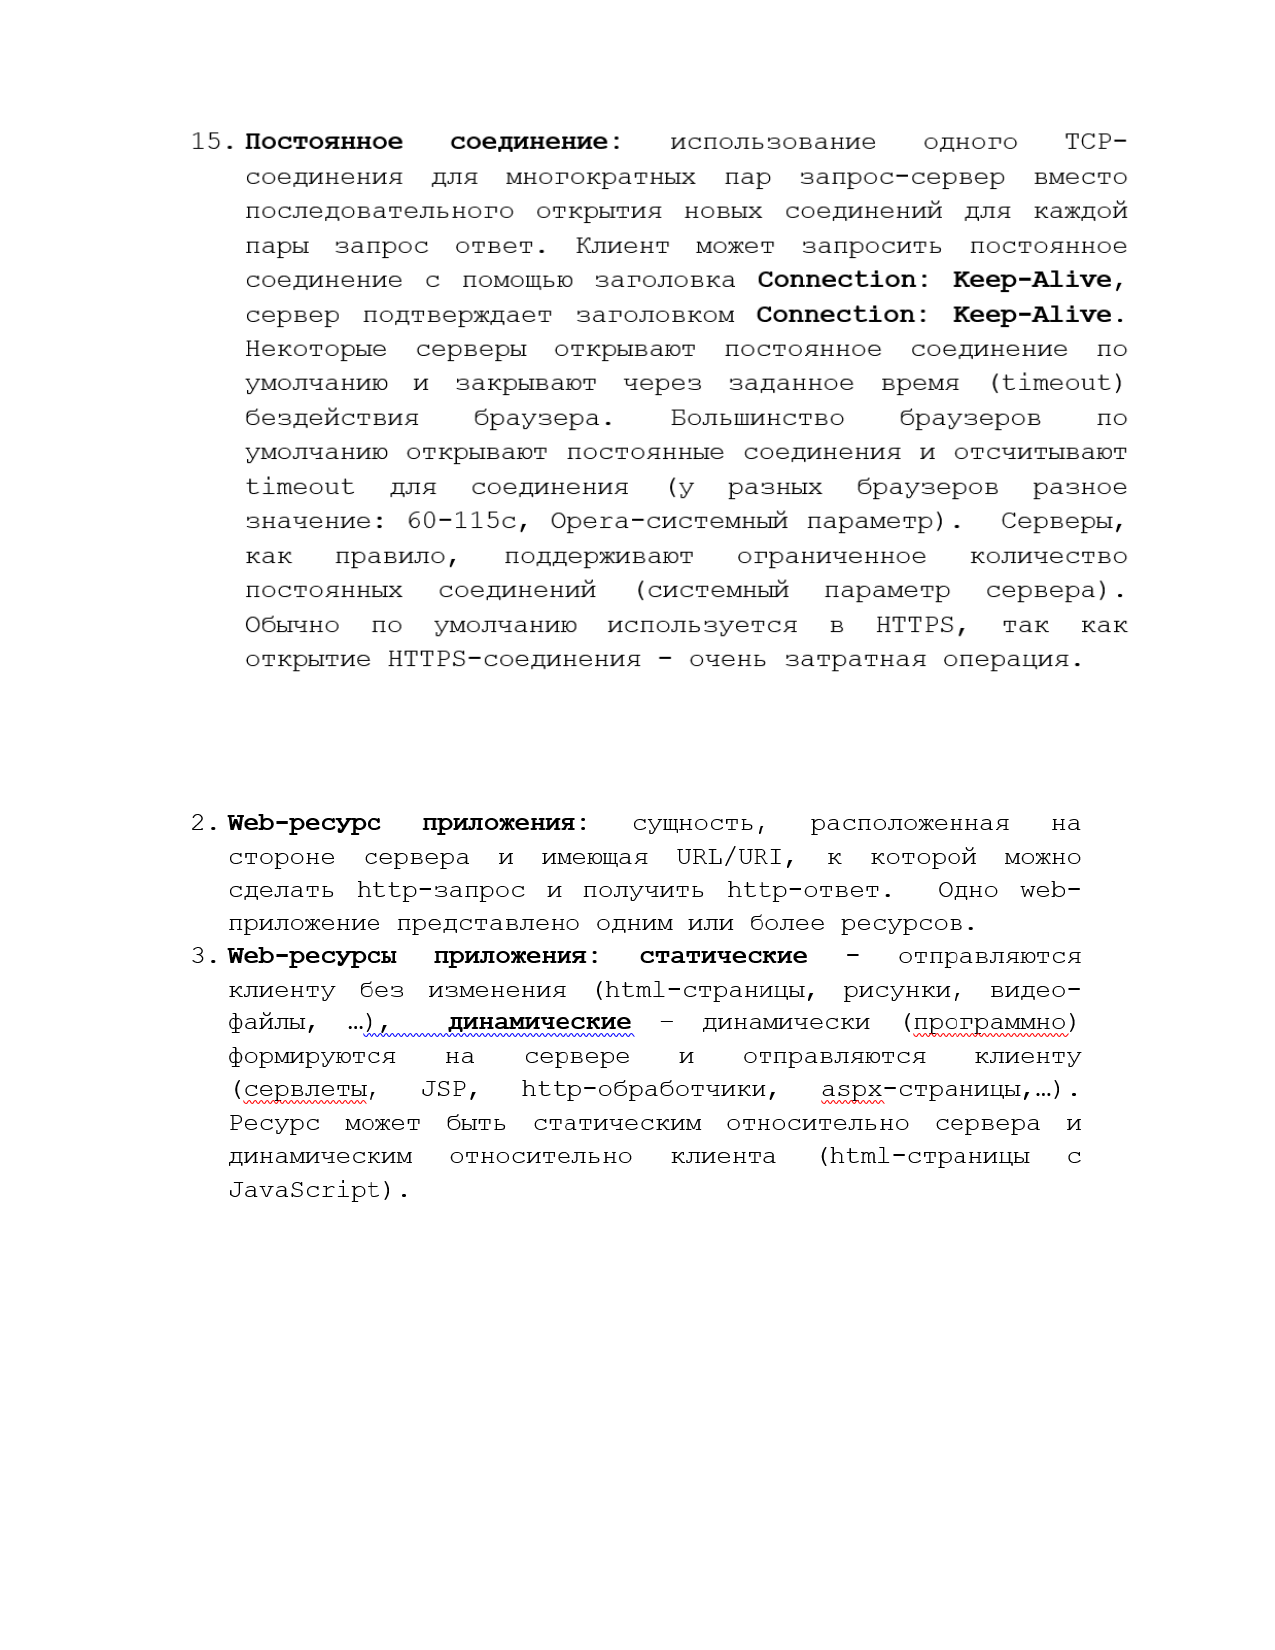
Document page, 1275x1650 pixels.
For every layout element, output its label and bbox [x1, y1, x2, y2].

picture [177, 118, 1152, 696]
picture [177, 782, 1152, 1235]
